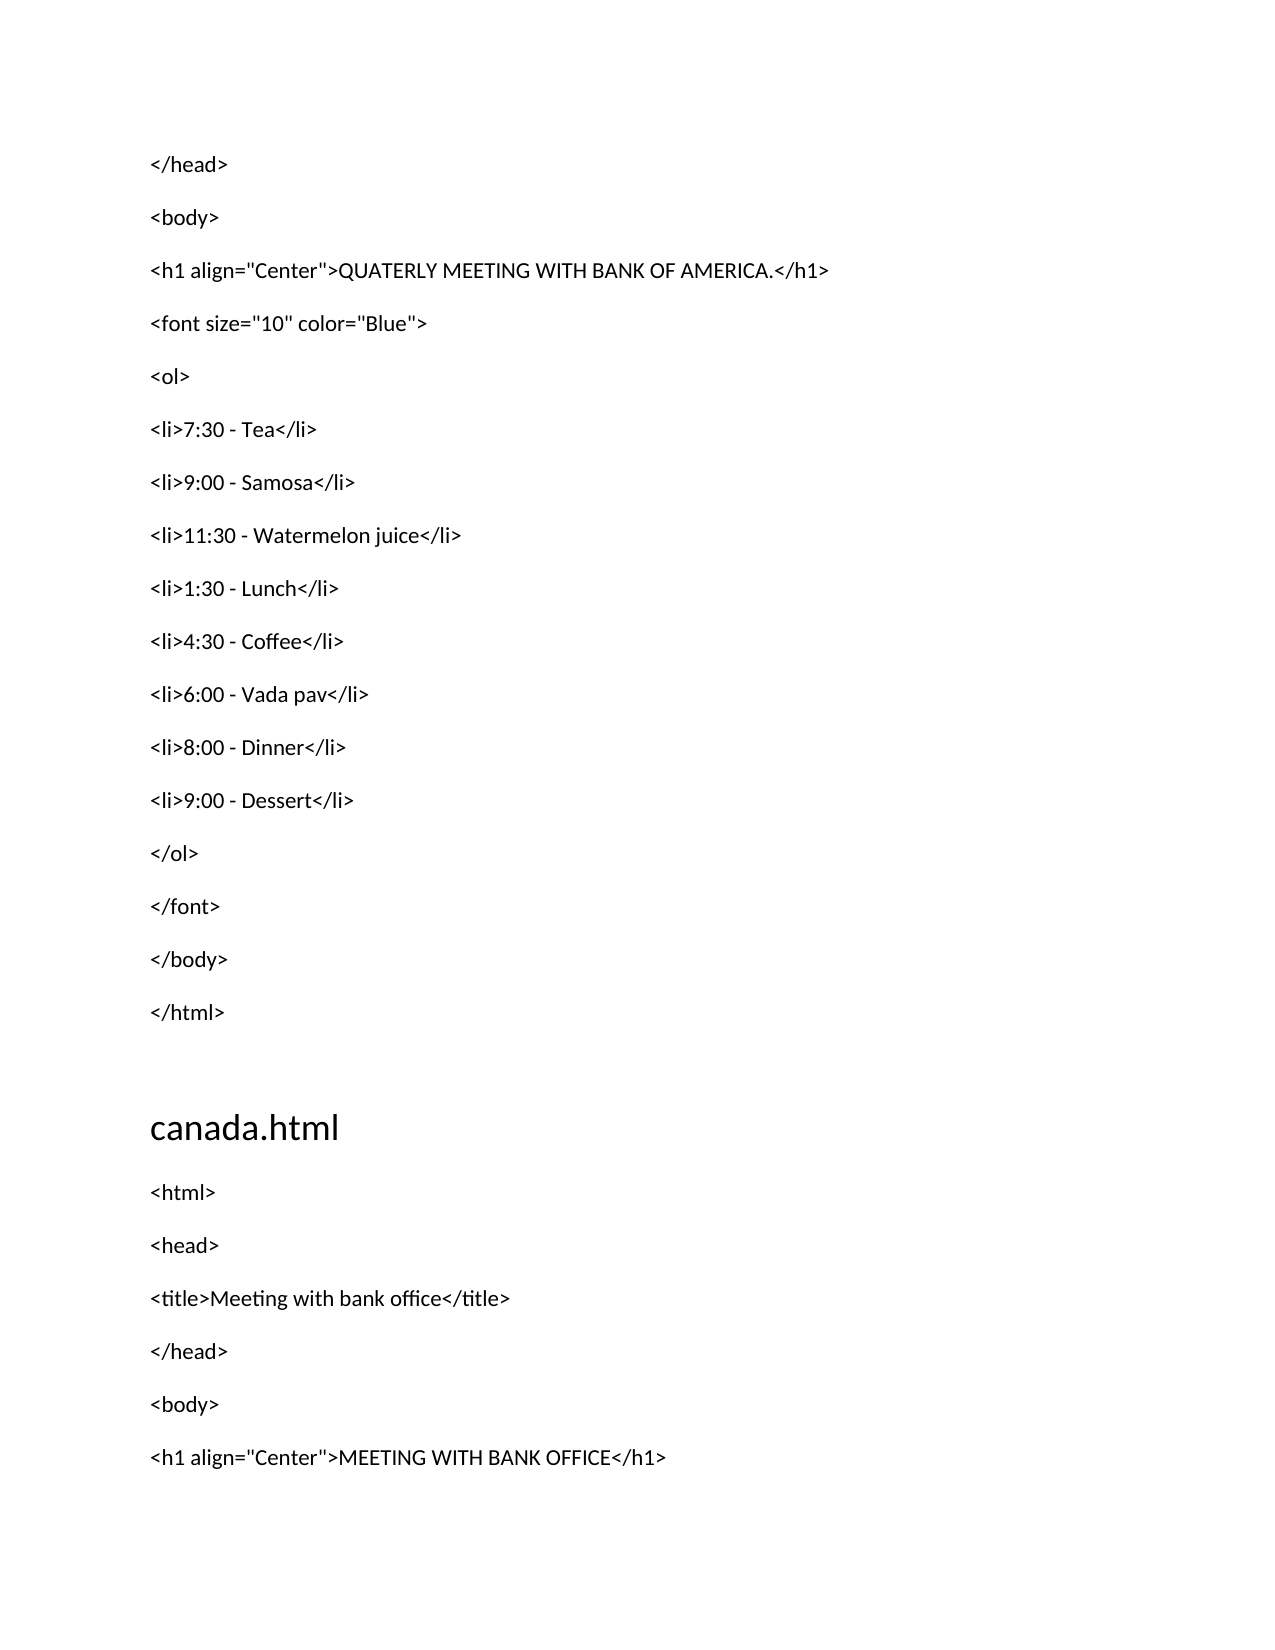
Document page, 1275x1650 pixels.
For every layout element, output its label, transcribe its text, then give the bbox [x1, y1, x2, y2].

text </ol> [150, 839, 1125, 867]
text </font> [150, 892, 1125, 920]
text <body> [150, 203, 1125, 231]
text <li>9:00 - Dessert</li> [150, 786, 1125, 814]
text <h1 align="Center">QUATERLY MEETING WITH BANK OF AMERICA.</h1> [150, 256, 1125, 284]
text <title>Meeting with bank office</title> [150, 1284, 1125, 1312]
text <li>9:00 - Samosa</li> [150, 468, 1125, 496]
text <head> [150, 1231, 1125, 1259]
text <html> [150, 1178, 1125, 1206]
text <li>11:30 - Watermelon juice</li> [150, 521, 1125, 549]
text <li>6:00 - Vada pav</li> [150, 680, 1125, 708]
text <li>8:00 - Dinner</li> [150, 733, 1125, 761]
text <li>1:30 - Lunch</li> [150, 574, 1125, 602]
text <li>7:30 - Tea</li> [150, 415, 1125, 443]
text </head> [150, 1337, 1125, 1365]
text </html> [150, 998, 1125, 1026]
text <h1 align="Center">MEETING WITH BANK OFFICE</h1> [150, 1443, 1125, 1471]
text </body> [150, 945, 1125, 973]
text <font size="10" color="Blue"> [150, 309, 1125, 337]
text <ol> [150, 362, 1125, 390]
text <li>4:30 - Coffee</li> [150, 627, 1125, 655]
text <body> [150, 1390, 1125, 1418]
text canada.html [150, 1104, 1125, 1150]
text </head> [150, 150, 1125, 178]
